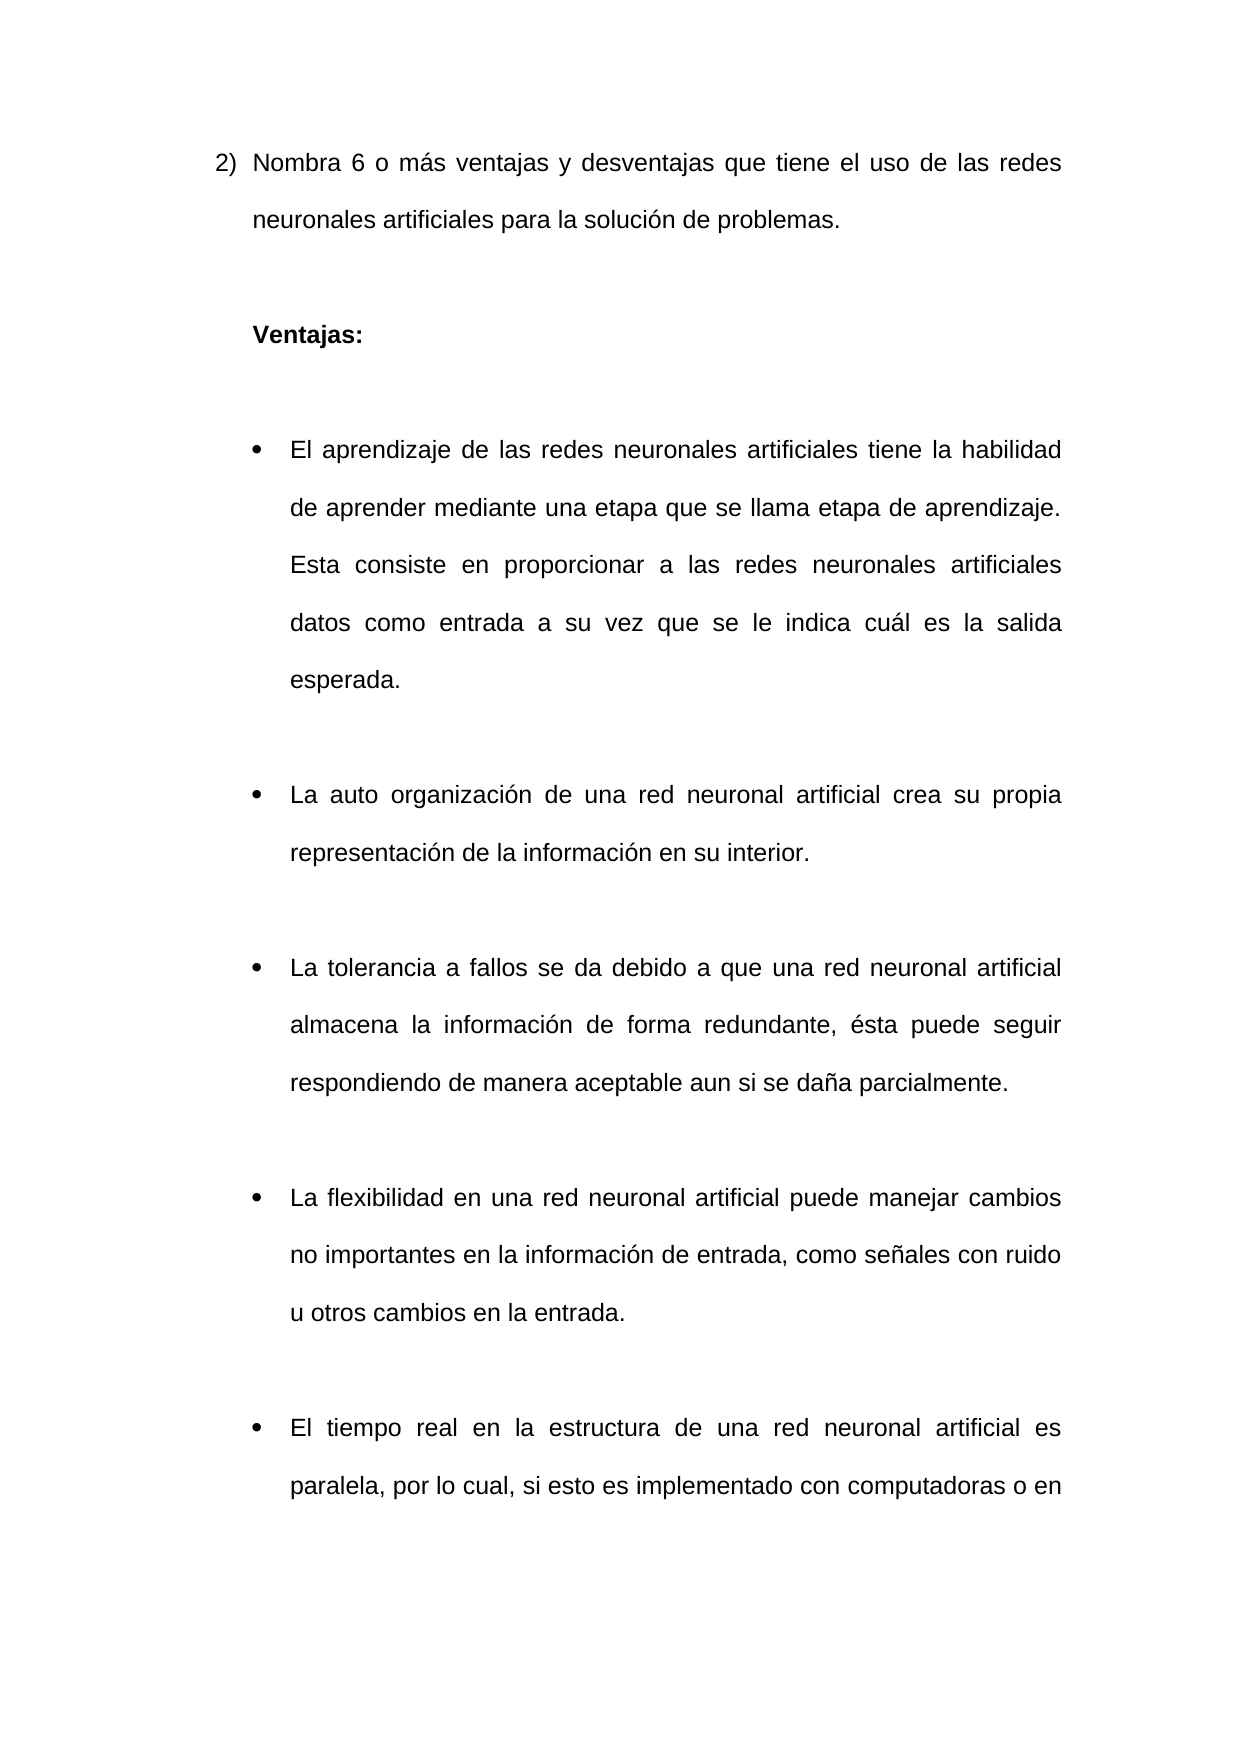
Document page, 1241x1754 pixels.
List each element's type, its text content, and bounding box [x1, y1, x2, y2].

list La flexibilidad en una red neuronal artificial puede manejar cambios no importantes en la información de entrada, como señales con ruido u otros cambios en la entrada. [252, 1183, 1063, 1327]
list Nombra 6 o más ventajas y desventajas que tiene el uso de las redes neuronales artificiales para la solución de problemas. [215, 148, 1063, 234]
list La tolerancia a fallos se da debido a que una red neuronal artificial almacena la información de forma redundante, ésta puede seguir respondiendo de manera aceptable aun si se daña parcialmente. [252, 953, 1063, 1097]
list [252, 1413, 1063, 1499]
list Ventajas: [252, 320, 1063, 349]
list La auto organización de una red neuronal artificial crea su propia representación de la información en su interior. [252, 780, 1063, 867]
list El aprendizaje de las redes neuronales artificiales tiene la habilidad de aprender mediante una etapa que se llama etapa de aprendizaje. Esta consiste en proporcionar a las redes neuronales artificiales datos como entrada a su vez que se le indica cuál es la salida esperada. [252, 435, 1063, 694]
